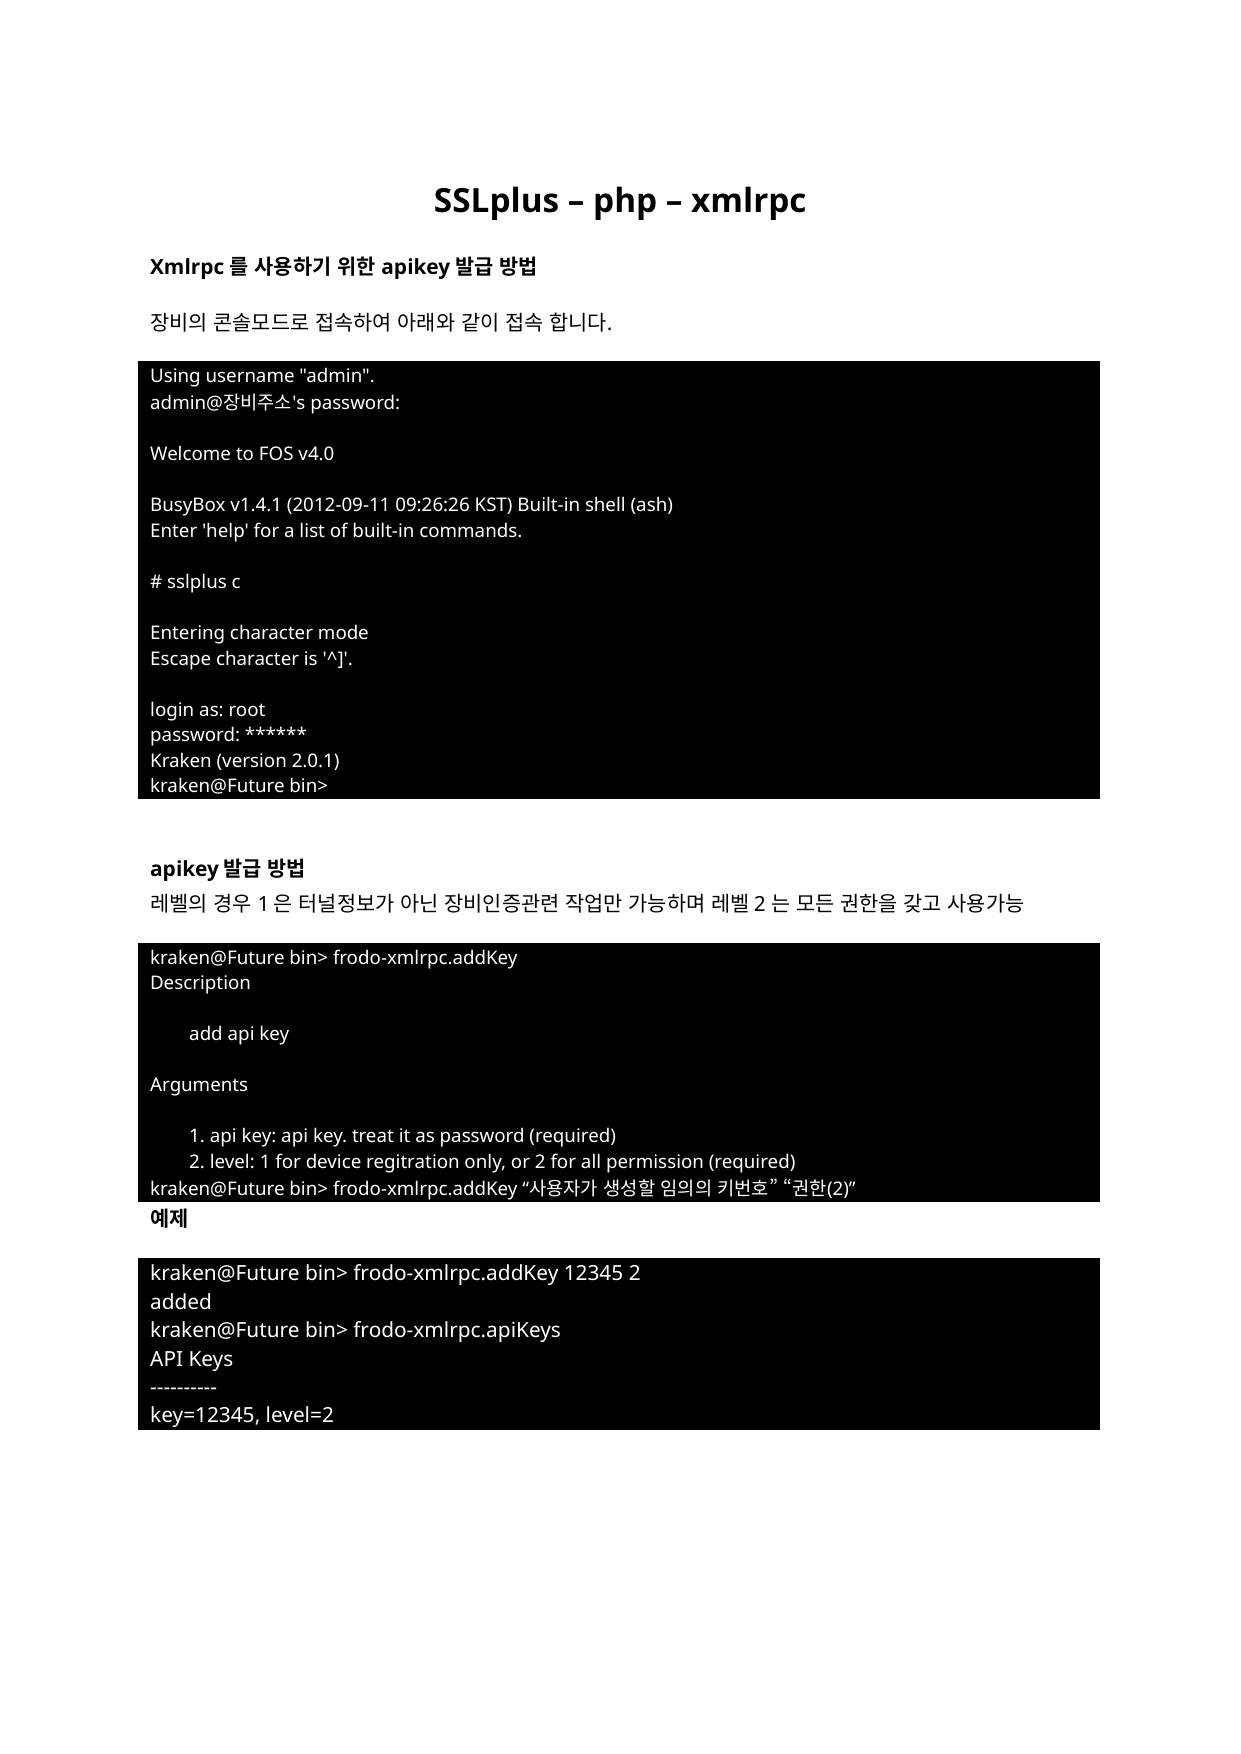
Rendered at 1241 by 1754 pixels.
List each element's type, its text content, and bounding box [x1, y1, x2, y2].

table_header kraken@Future bin> frodo-xmlrpc.addKey 12345 2 added kraken@Future bin> frodo-xmlrpc.apiKeys API Keys ---------- key=12345, level=2 [139, 1259, 1099, 1429]
text apikey발급 방법 레벨의 경우 1은 터널정보가 아닌 장비인증관련 작업만 가능하며 레벨2 는 모든 권한을 갖고 사용가능 [150, 852, 1090, 918]
text SSLplus – php – xmlrpc [150, 177, 1090, 223]
text Xmlrpc 를 사용하기 위한 apikey 발급 방법 [150, 250, 1090, 281]
table_header kraken@Future bin> frodo-xmlrpc.addKey Description add api key Arguments 1. api key: api key. treat it as password (required) 2. level: 1 for device regitration only, or 2 for all permission (required) kraken@Future bin> frodo-xmlrpc.addKey “사용자가 생성할 임의의 키번호” “권한(2)” [139, 944, 1099, 1201]
table_header Using username "admin". admin@장비주소's password: Welcome to FOS v4.0 BusyBox v1.4.1 (2012-09-11 09:26:26 KST) Built-in shell (ash) Enter 'help' for a list of built-in commands. # sslplus c Entering character mode Escape character is '^]'. login as: root password: ****** Kraken (version 2.0.1) kraken@Future bin> [139, 363, 1099, 798]
text 장비의 콘솔모드로 접속하여 아래와 같이 접속 합니다. [150, 306, 1090, 336]
text 예제 [150, 1202, 1090, 1232]
